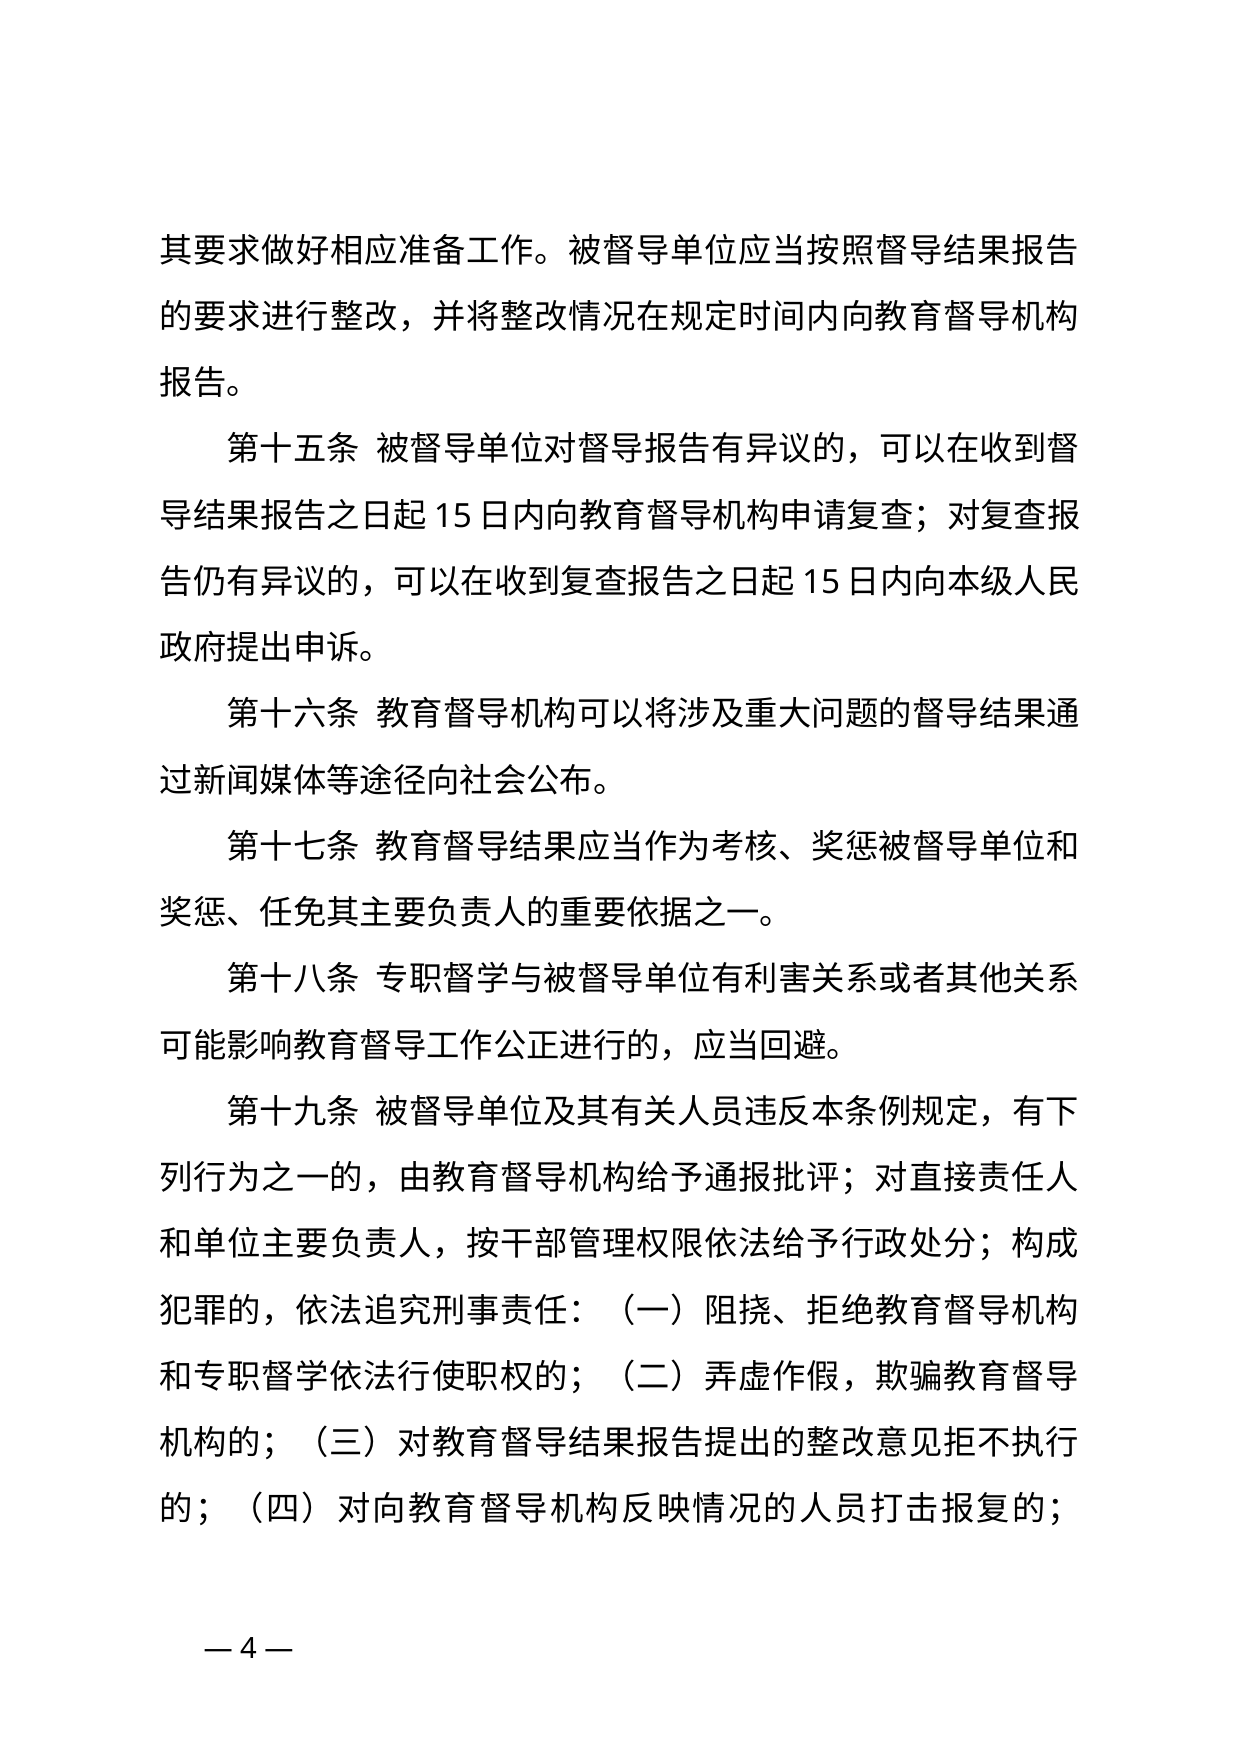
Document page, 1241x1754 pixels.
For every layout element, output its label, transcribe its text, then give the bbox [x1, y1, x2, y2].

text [159, 214, 1081, 413]
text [159, 1076, 1081, 1539]
text 第十五条 被督导单位对督导报告有异议的，可以在收到督导结果报告之日起15日内向教育督导机构申请复查；对复查报告仍有异议的，可以在收到复查报告之日起15日内向本级人民政府提出申诉。 [159, 413, 1081, 678]
text 第十六条 教育督导机构可以将涉及重大问题的督导结果通过新闻媒体等途径向社会公布。 [159, 678, 1081, 811]
text 第十七条 教育督导结果应当作为考核、奖惩被督导单位和奖惩、任免其主要负责人的重要依据之一。 [159, 811, 1081, 943]
text 第十八条 专职督学与被督导单位有利害关系或者其他关系可能影响教育督导工作公正进行的，应当回避。 [159, 943, 1081, 1076]
